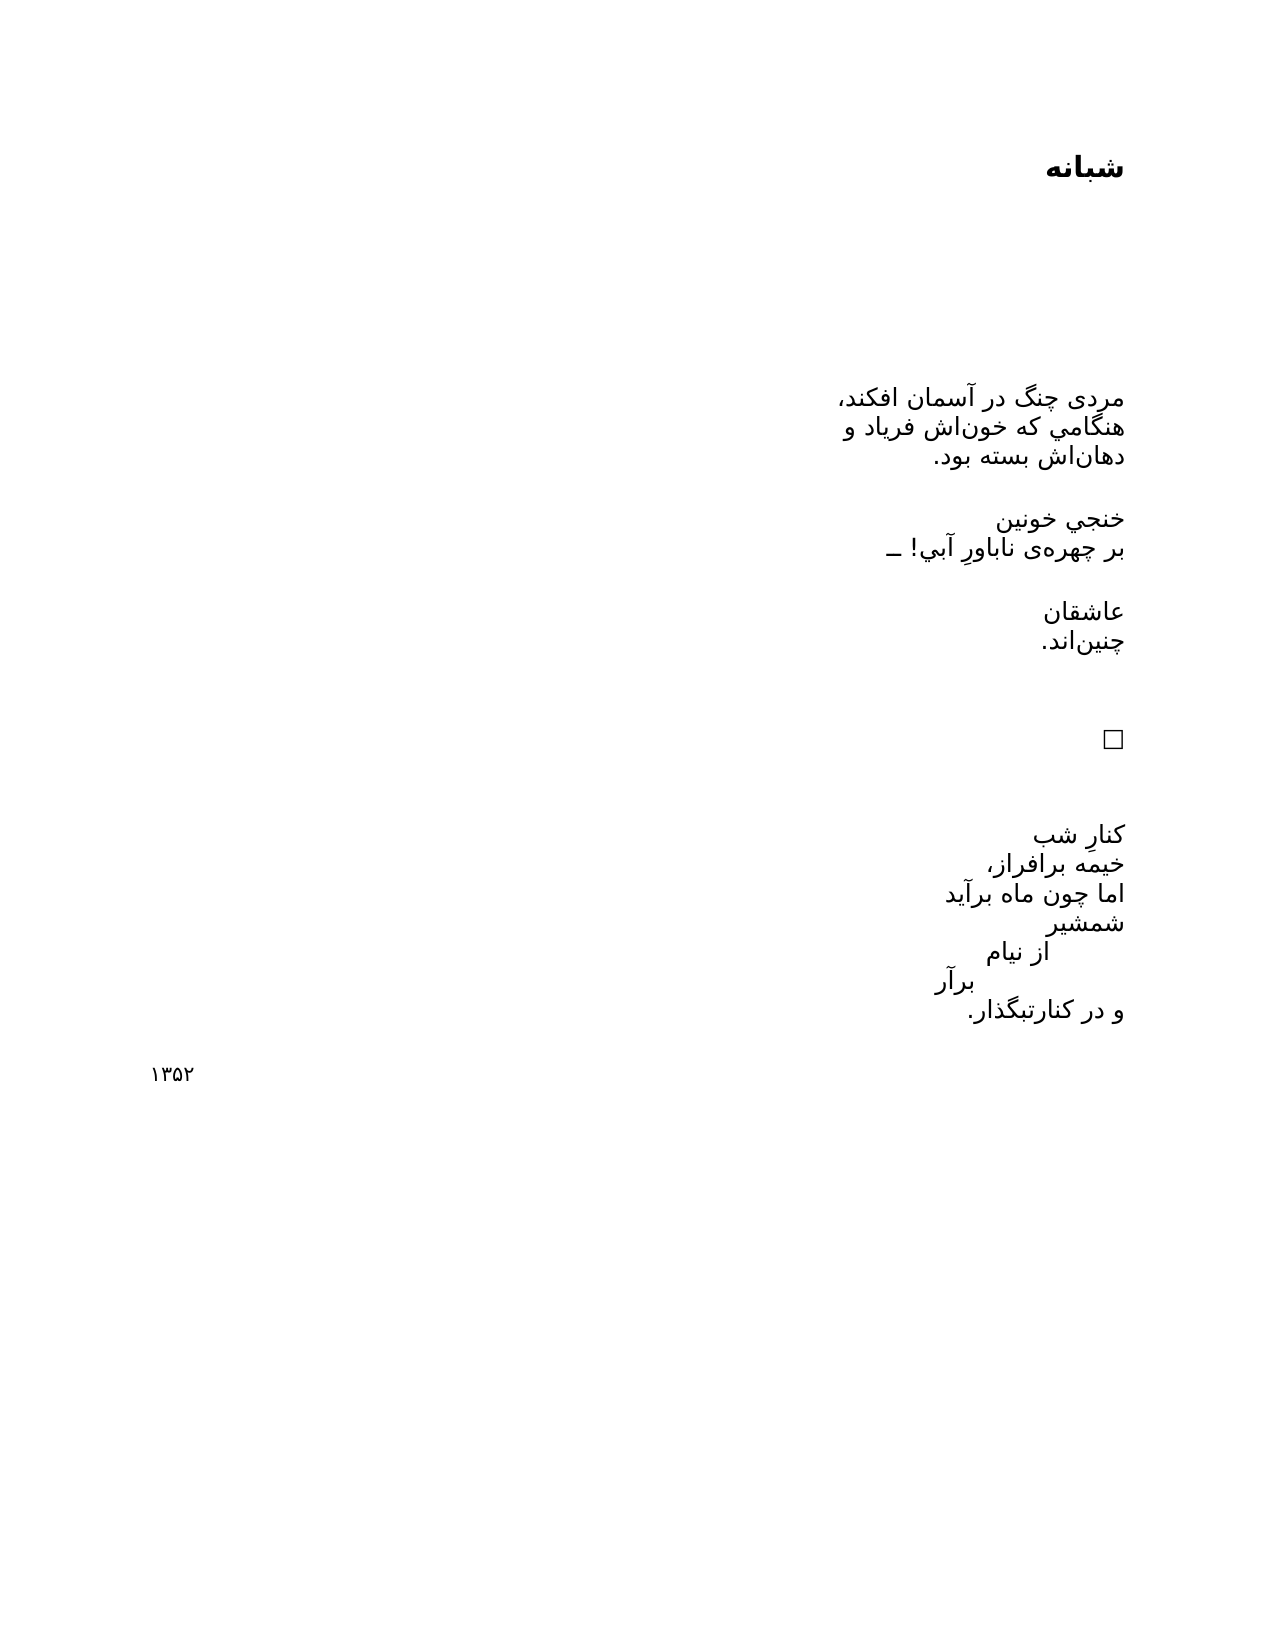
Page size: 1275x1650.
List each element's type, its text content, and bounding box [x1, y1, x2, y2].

text خيمه برافراز، [150, 849, 1125, 879]
text هنگامي که خون‌اش فرياد و [150, 412, 1125, 441]
text از نيام [150, 937, 1125, 966]
text و در کنارتبگذار. [150, 995, 1125, 1024]
text □ [150, 723, 1125, 752]
text اما چون ماه برآيد [150, 879, 1125, 908]
text بر چهره‌ی ناباورِ آبي! ــ [150, 533, 1125, 563]
text خنجي خونين [150, 504, 1125, 533]
text برآر [150, 966, 1125, 995]
text دهان‌اش بسته بود. [150, 441, 1125, 470]
text شمشير [150, 908, 1125, 937]
text چنين‌اند. [150, 626, 1125, 655]
text کنارِ شب [150, 820, 1125, 849]
text ۱۳۵۲ [150, 1062, 1125, 1086]
text مردی چنگ در آسمان افکند، [150, 383, 1125, 412]
text شبانه [150, 150, 1125, 184]
text عاشقان [150, 597, 1125, 626]
